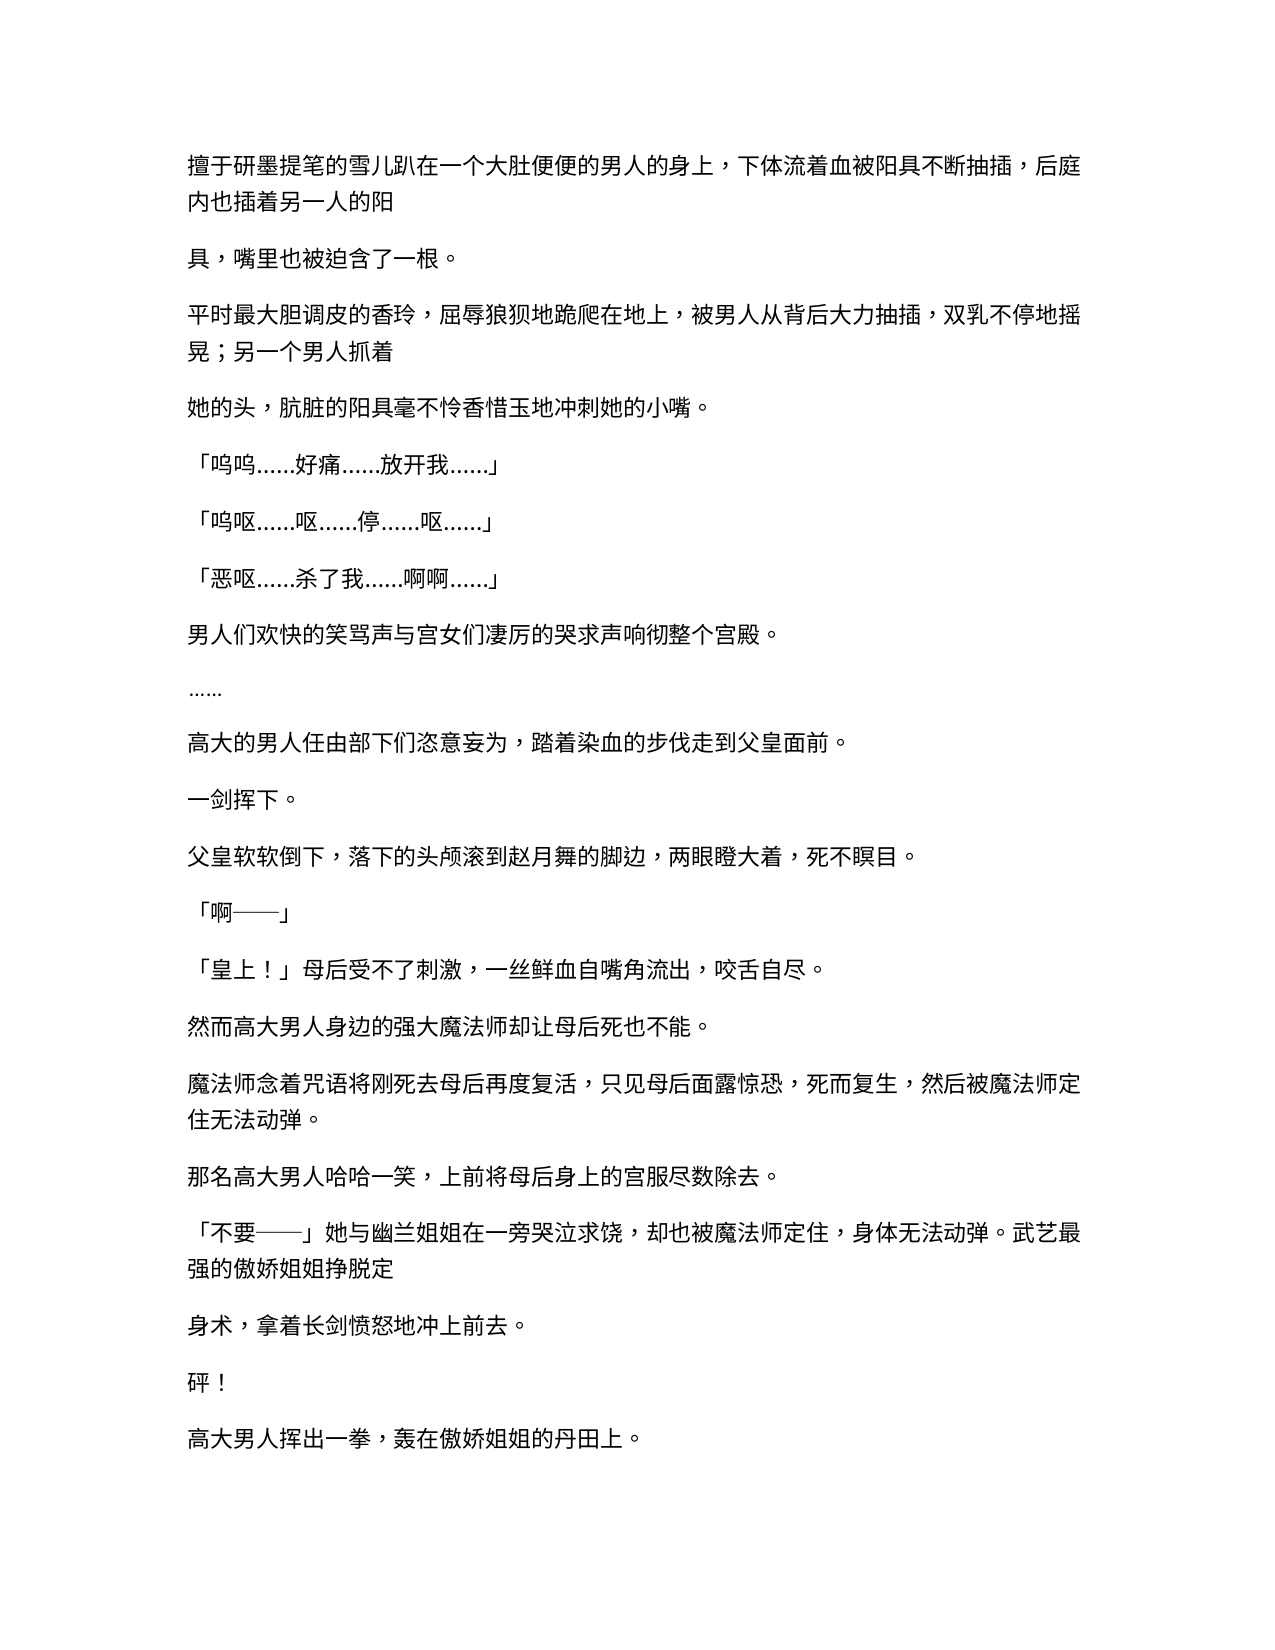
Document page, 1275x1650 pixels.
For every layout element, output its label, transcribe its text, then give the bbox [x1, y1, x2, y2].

text 那名高大男人哈哈一笑，上前将母后身上的宫服尽数除去。 [187, 1160, 1087, 1192]
text 「恶呕……杀了我……啊啊……」 [187, 562, 1087, 594]
text 平时最大胆调皮的香玲，屈辱狼狈地跪爬在地上，被男人从背后大力抽插，双乳不停地摇晃；另一个男人抓着 [187, 299, 1087, 367]
text 「不要──」她与幽兰姐姐在一旁哭泣求饶，却也被魔法师定住，身体无法动弹。武艺最强的傲娇姐姐挣脱定 [187, 1217, 1087, 1284]
text 砰！ [187, 1367, 1087, 1398]
text 一剑挥下。 [187, 784, 1087, 815]
text 男人们欢快的笑骂声与宫女们凄厉的哭求声响彻整个宫殿。 [187, 619, 1087, 651]
text 擅于研墨提笔的雪儿趴在一个大肚便便的男人的身上，下体流着血被阳具不断抽插，后庭内也插着另一人的阳 [187, 150, 1087, 217]
text 「呜呜……好痛……放开我……」 [187, 449, 1087, 480]
text 高大男人挥出一拳，轰在傲娇姐姐的丹田上。 [187, 1423, 1087, 1455]
text 「呜呕……呕……停……呕……」 [187, 506, 1087, 537]
text …… [187, 676, 1087, 702]
text 然而高大男人身边的强大魔法师却让母后死也不能。 [187, 1011, 1087, 1042]
text 身术，拿着长剑愤怒地冲上前去。 [187, 1310, 1087, 1341]
text 魔法师念着咒语将刚死去母后再度复活，只见母后面露惊恐，死而复生，然后被魔法师定住无法动弹。 [187, 1068, 1087, 1135]
text 高大的男人任由部下们恣意妄为，踏着染血的步伐走到父皇面前。 [187, 727, 1087, 758]
text 「啊──」 [187, 897, 1087, 929]
text 具，嘴里也被迫含了一根。 [187, 243, 1087, 274]
text 父皇软软倒下，落下的头颅滚到赵月舞的脚边，两眼瞪大着，死不瞑目。 [187, 841, 1087, 872]
text 「皇上！」母后受不了刺激，一丝鲜血自嘴角流出，咬舌自尽。 [187, 954, 1087, 985]
text 她的头，肮脏的阳具毫不怜香惜玉地冲刺她的小嘴。 [187, 392, 1087, 423]
